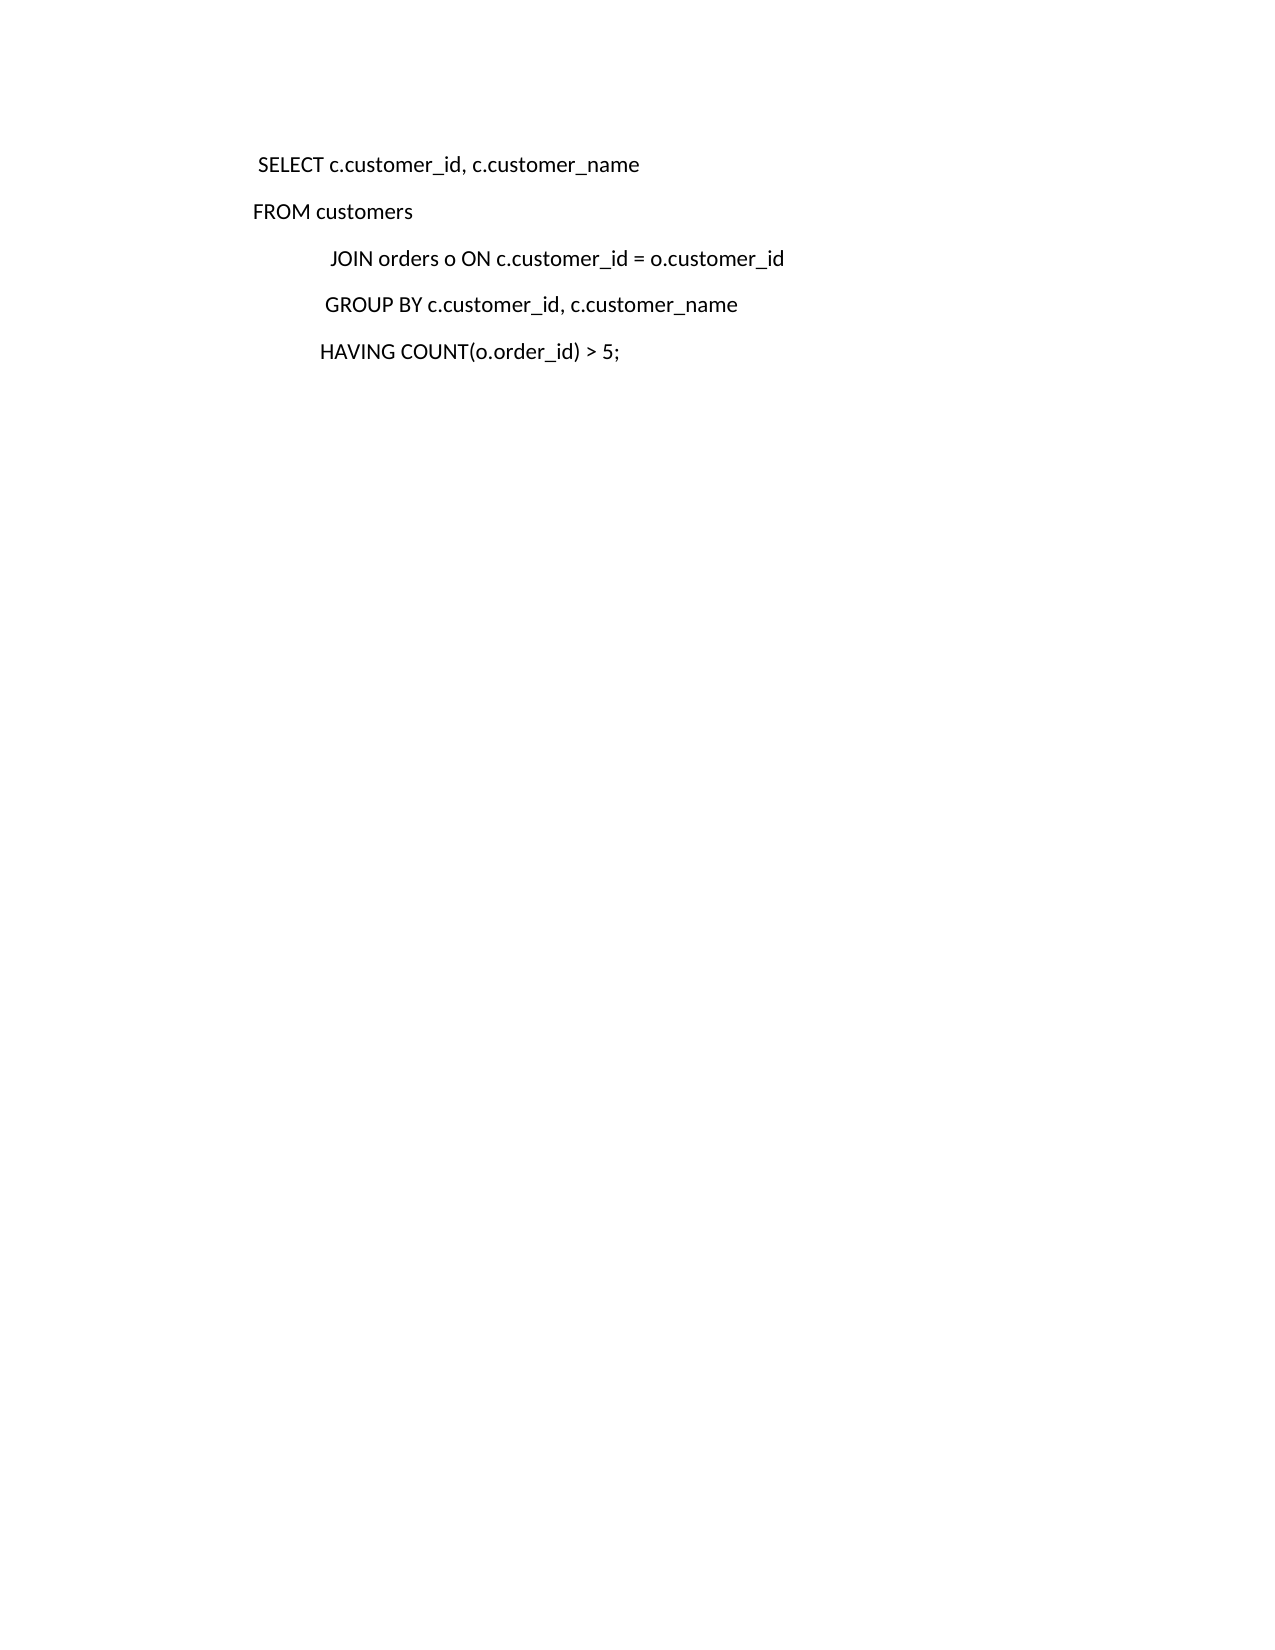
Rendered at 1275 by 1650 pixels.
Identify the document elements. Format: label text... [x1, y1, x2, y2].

text GROUP BY c.customer_id, c.customer_name [150, 291, 1125, 319]
text HAVING COUNT(o.order_id) > 5; [150, 337, 1125, 366]
text FROM customers [150, 197, 1125, 225]
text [150, 244, 1125, 272]
text SELECT c.customer_id, c.customer_name [150, 150, 1125, 178]
